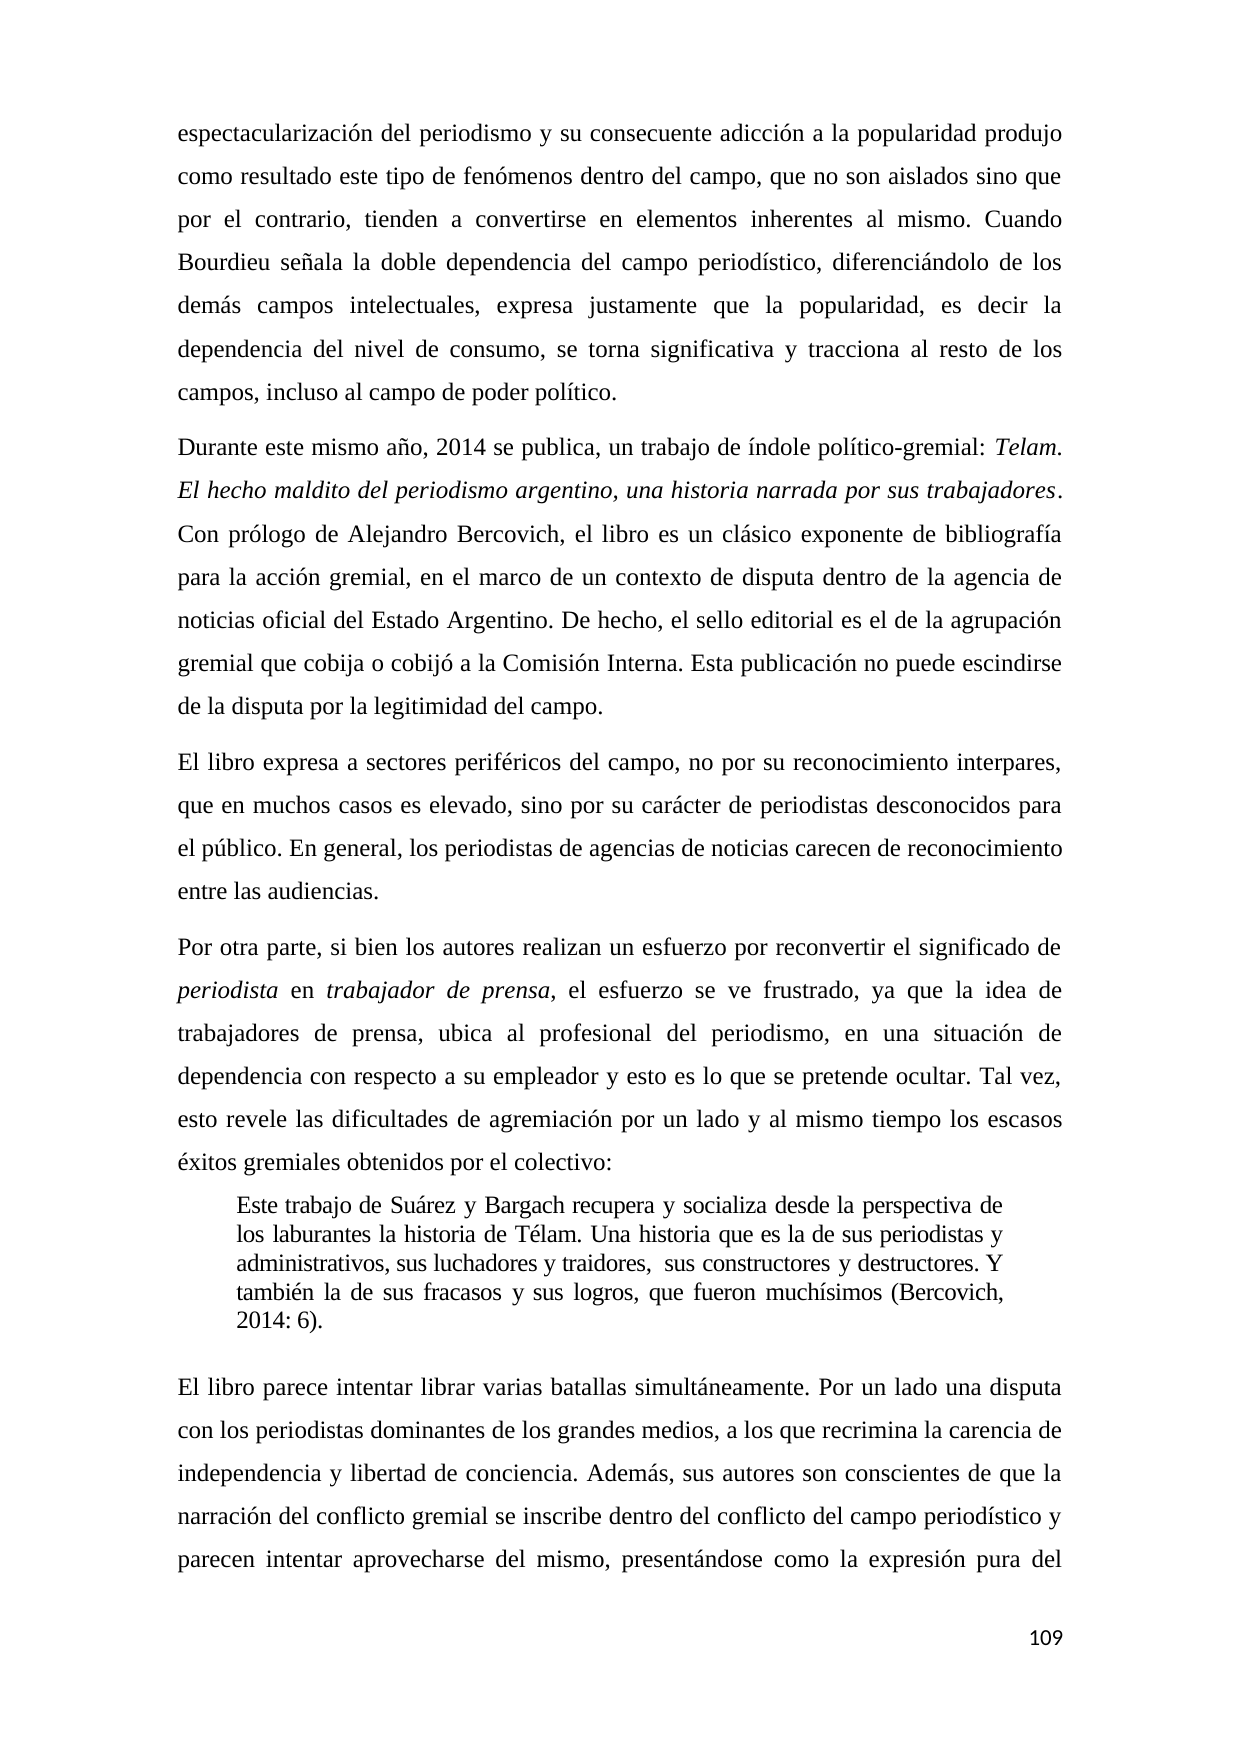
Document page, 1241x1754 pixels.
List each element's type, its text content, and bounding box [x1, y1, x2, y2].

text El libro expresa a sectores periféricos del campo, no por su reconocimiento interpares, que en muchos casos es elevado, sino por su carácter de periodistas desconocidos para el público. En general, los periodistas de agencias de noticias carecen de reconocimiento entre las audiencias. [177, 747, 1063, 905]
text Durante este mismo año, 2014 se publica, un trabajo de índole político-gremial: Telam. El hecho maldito del periodismo argentino, una historia narrada por sus trabajadores. Con prólogo de Alejandro Bercovich, el libro es un clásico exponente de bibliografía para la acción gremial, en el marco de un contexto de disputa dentro de la agencia de noticias oficial del Estado Argentino. De hecho, el sello editorial es el de la agrupación gremial que cobija o cobijó a la Comisión Interna. Esta publicación no puede escindirse de la disputa por la legitimidad del campo. [177, 432, 1063, 720]
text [177, 1372, 1063, 1573]
text Este trabajo de Suárez y Bargach recupera y socializa desde la perspectiva de los laburantes la historia de Télam. Una historia que es la de sus periodistas y administrativos, sus luchadores y traidores, sus constructores y destructores. Y también la de sus fracasos y sus logros, que fueron muchísimos (Bercovich, 2014: 6). [236, 1191, 1004, 1334]
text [177, 118, 1063, 406]
text Por otra parte, si bien los autores realizan un esfuerzo por reconvertir el significado de periodista en trabajador de prensa, el esfuerzo se ve frustrado, ya que la idea de trabajadores de prensa, ubica al profesional del periodismo, en una situación de dependencia con respecto a su empleador y esto es lo que se pretende ocultar. Tal vez, esto revele las dificultades de agremiación por un lado y al mismo tiempo los escasos éxitos gremiales obtenidos por el colectivo: [177, 932, 1063, 1176]
